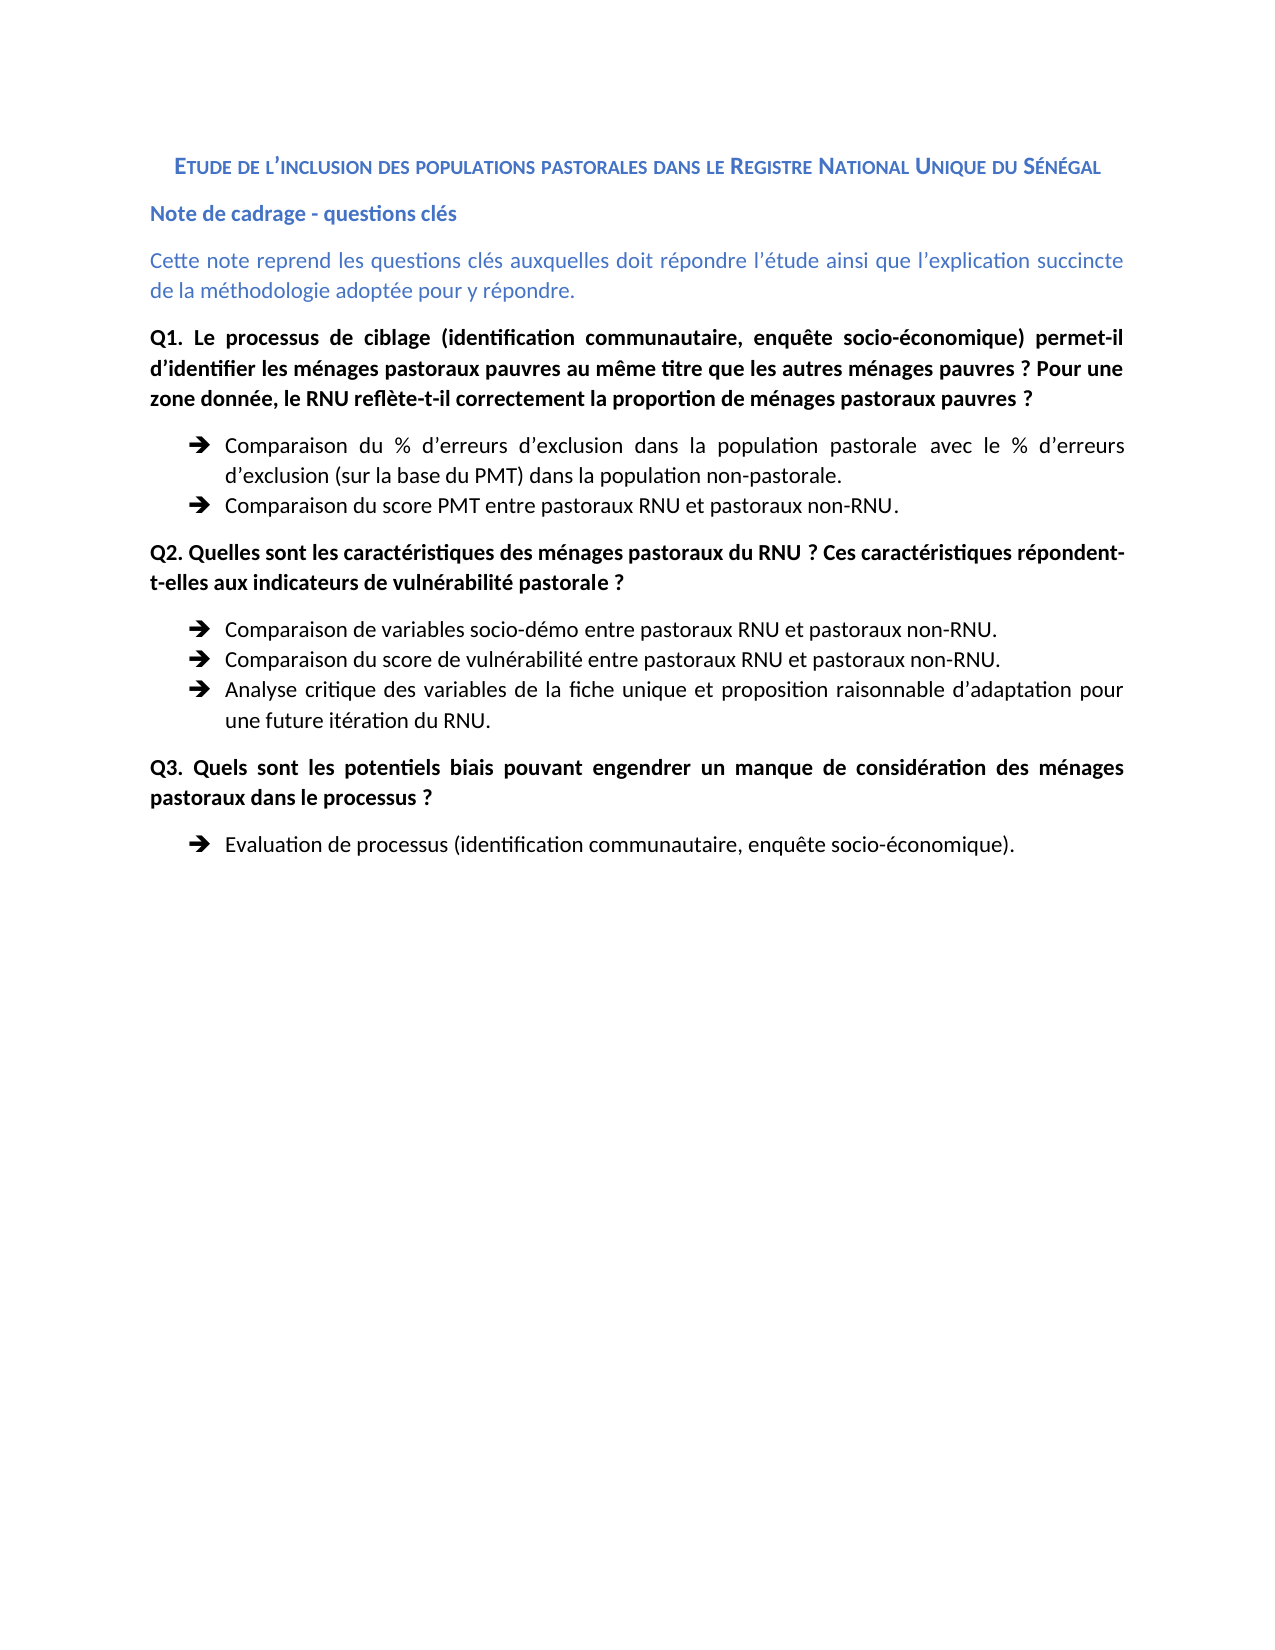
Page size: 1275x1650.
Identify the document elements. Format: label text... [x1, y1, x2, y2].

list Analyse critique des variables de la fiche unique et proposition raisonnable d’adaptation pour une future itération du RNU. [187, 676, 1125, 734]
text Q2. Quelles sont les caractéristiques des ménages pastoraux du RNU ? Ces caractéristiques répondent-t-elles aux indicateurs de vulnérabilité pastorale ? [150, 538, 1125, 596]
list Evaluation de processus (identification communautaire, enquête socio-économique). [187, 830, 1125, 858]
list Comparaison du score PMT entre pastoraux RNU et pastoraux non-RNU. [187, 491, 1125, 519]
text Etude de l’inclusion des populations pastorales dans le Registre National Unique du Sénégal [150, 150, 1125, 181]
text Q1. Le processus de ciblage (identification communautaire, enquête socio-économique) permet-il d’identifier les ménages pastoraux pauvres au même titre que les autres ménages pauvres ? Pour une zone donnée, le RNU reflète-t-il correctement la proportion de ménages pastoraux pauvres ? [150, 323, 1125, 412]
text Cette note reprend les questions clés auxquelles doit répondre l’étude ainsi que l’explication succincte de la méthodologie adoptée pour y répondre. [150, 246, 1125, 305]
text Q3. Quels sont les potentiels biais pouvant engendrer un manque de considération des ménages pastoraux dans le processus ? [150, 753, 1125, 811]
list Comparaison du % d’erreurs d’exclusion dans la population pastorale avec le % d’erreurs d’exclusion (sur la base du PMT) dans la population non-pastorale. [187, 431, 1125, 489]
list Comparaison de variables socio-démo entre pastoraux RNU et pastoraux non-RNU. [187, 615, 1125, 643]
list Comparaison du score de vulnérabilité entre pastoraux RNU et pastoraux non-RNU. [187, 645, 1125, 673]
text Note de cadrage - questions clés [150, 199, 1125, 228]
